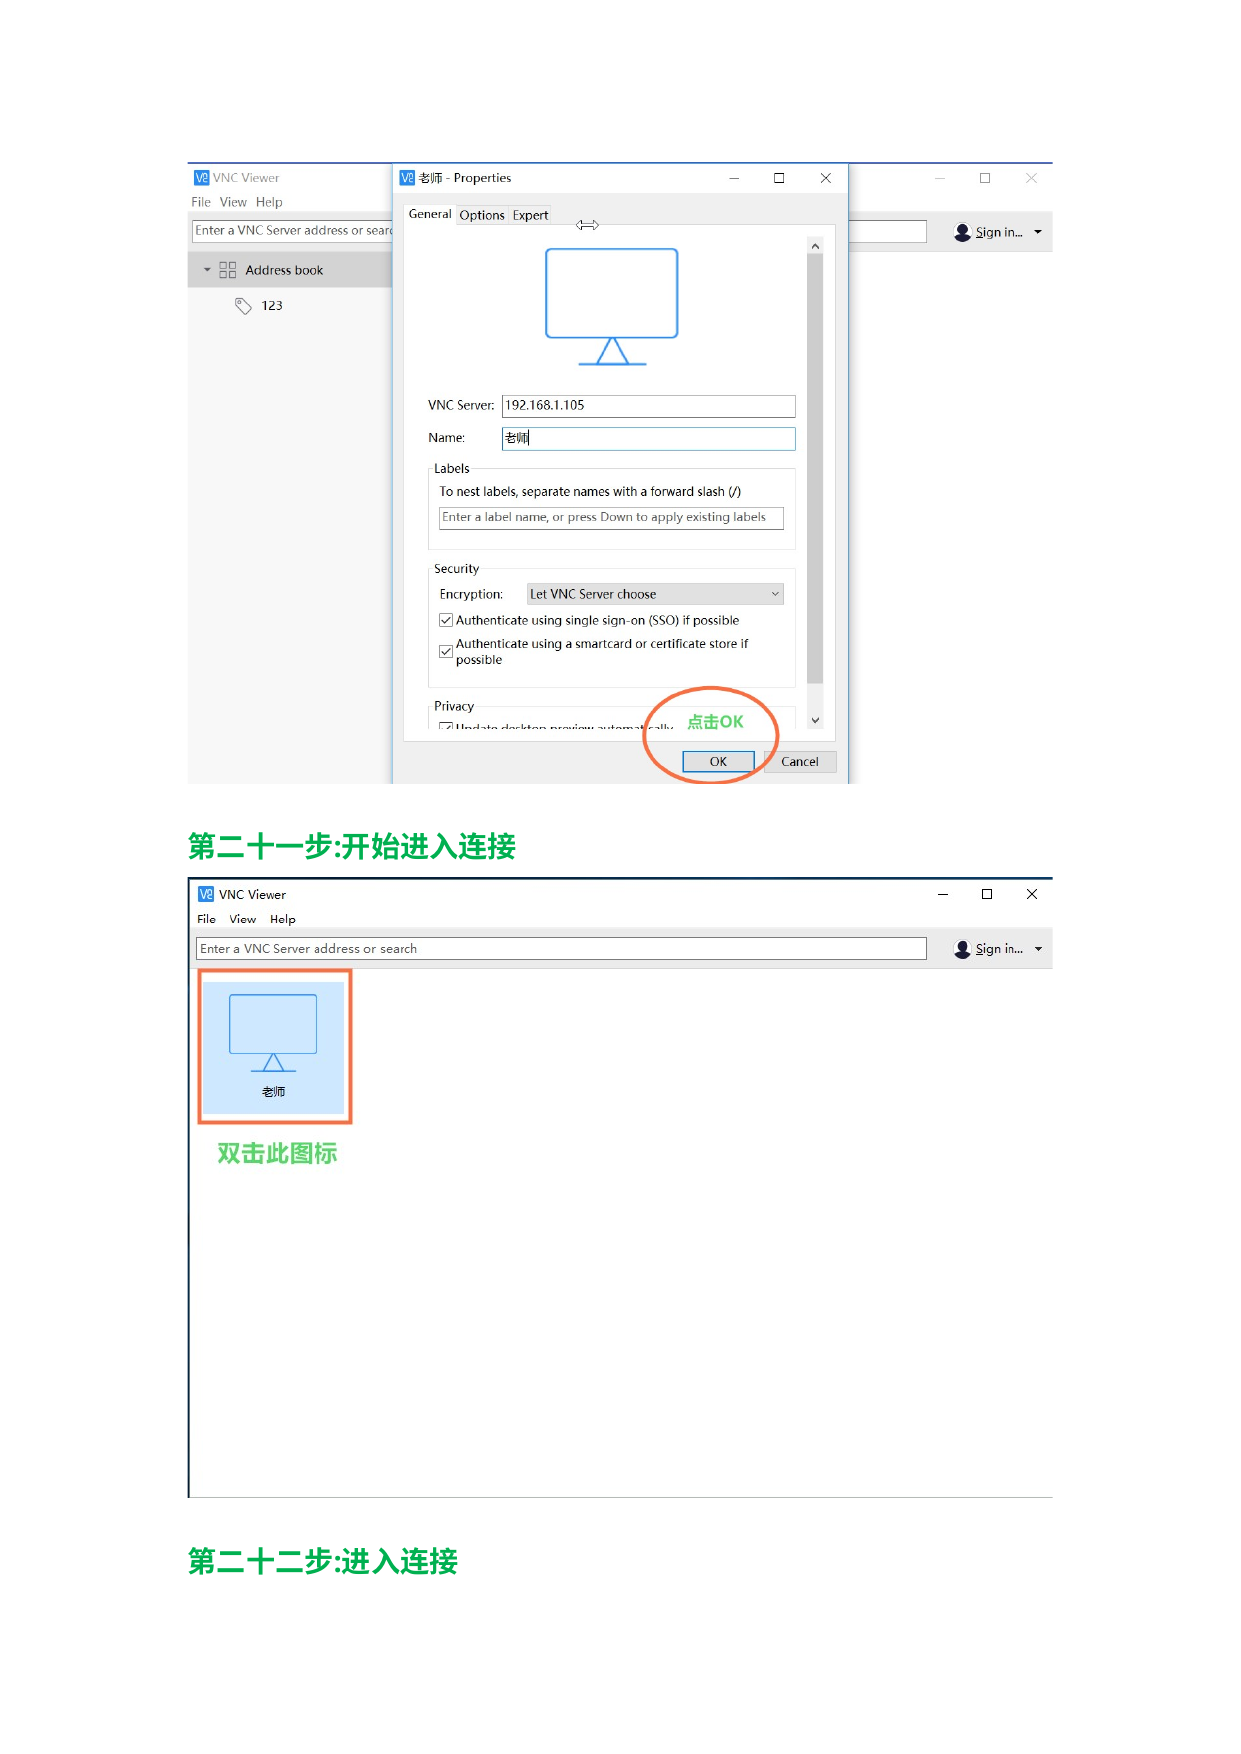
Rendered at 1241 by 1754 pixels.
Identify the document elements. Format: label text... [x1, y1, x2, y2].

picture [187, 162, 1053, 784]
text 第二十一步:开始进入连接 [187, 812, 1053, 877]
picture [187, 877, 1053, 1498]
text 第二十二步:进入连接 [187, 1527, 1053, 1592]
